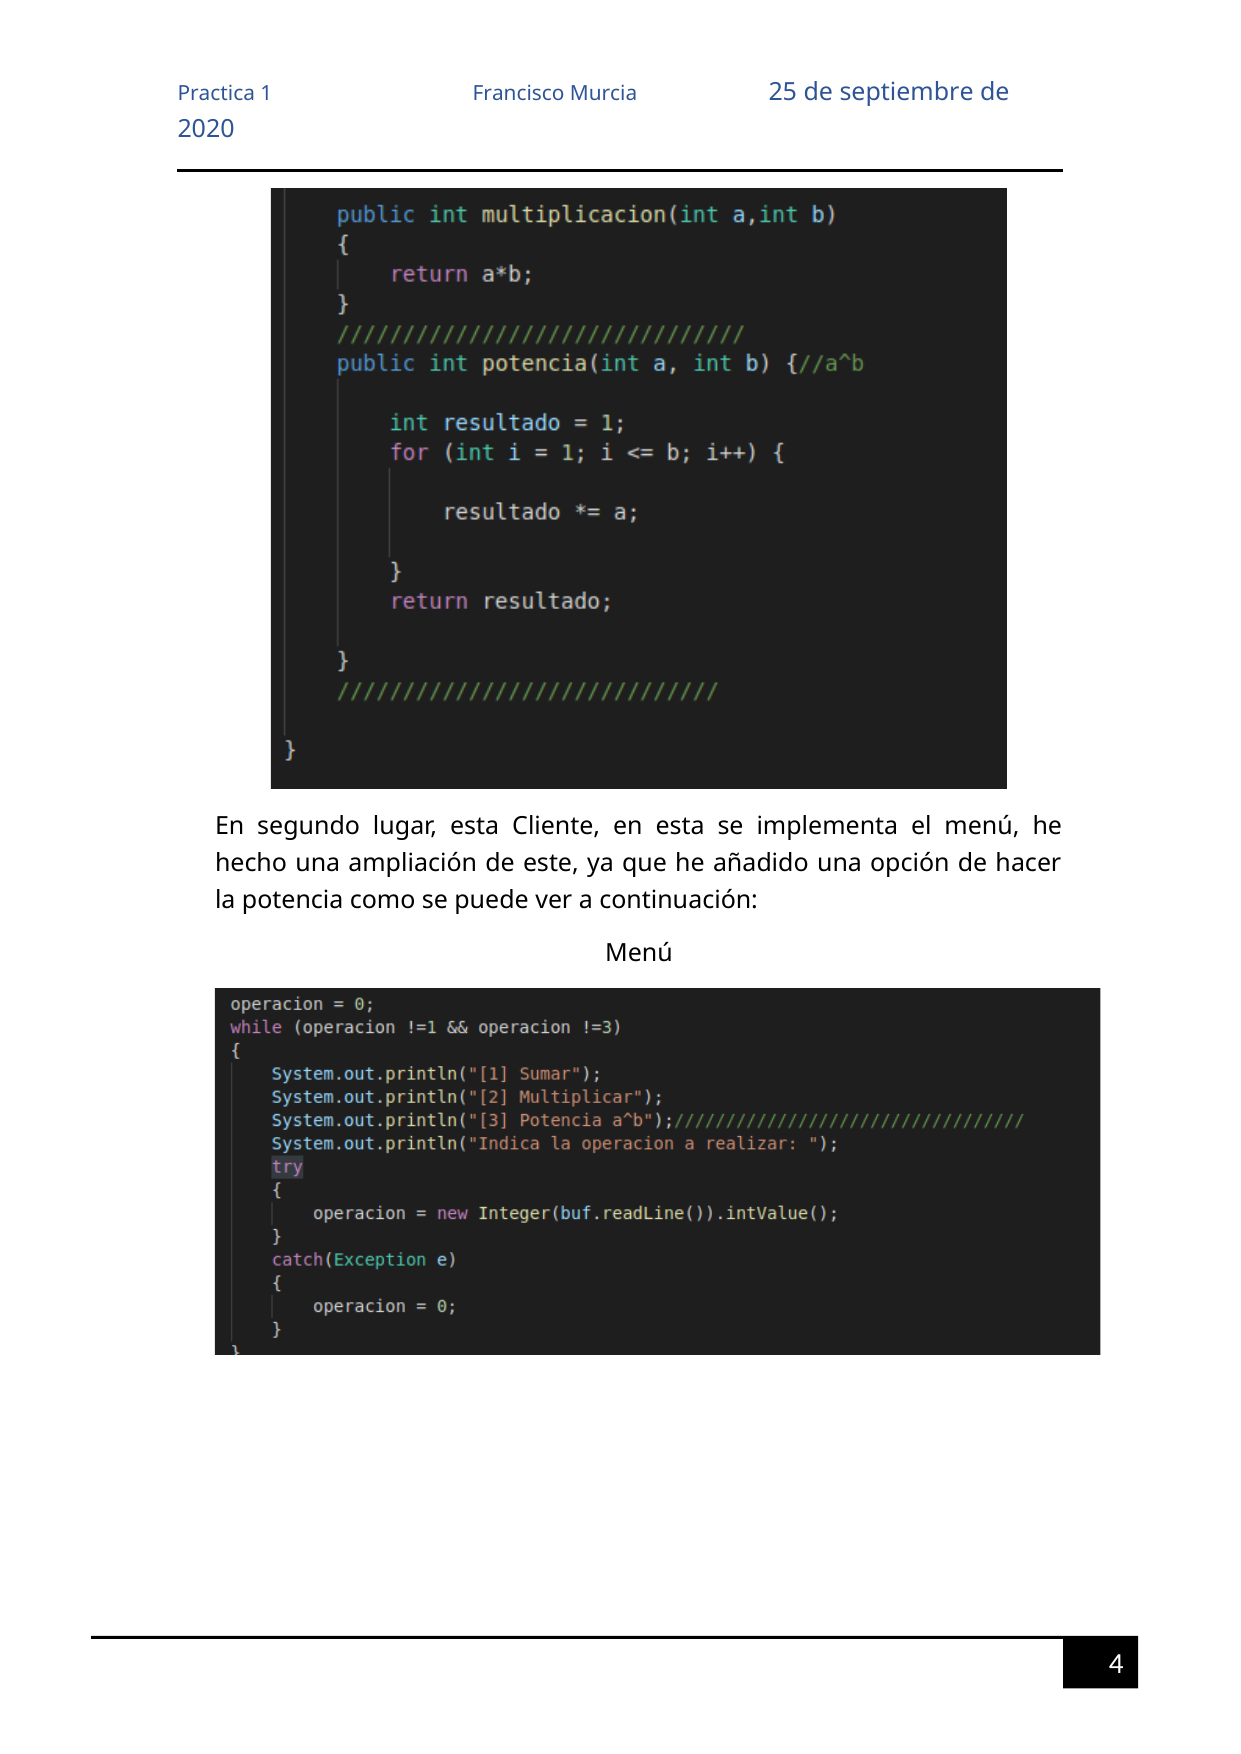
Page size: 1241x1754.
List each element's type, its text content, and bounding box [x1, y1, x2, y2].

list En segundo lugar, esta Cliente, en esta se implementa el menú, he hecho una ampliación de este, ya que he añadido una opción de hacer la potencia como se puede ver a continuación: [215, 808, 1063, 915]
list Menú [215, 935, 1063, 969]
picture [214, 988, 1101, 1355]
picture [270, 188, 1007, 789]
